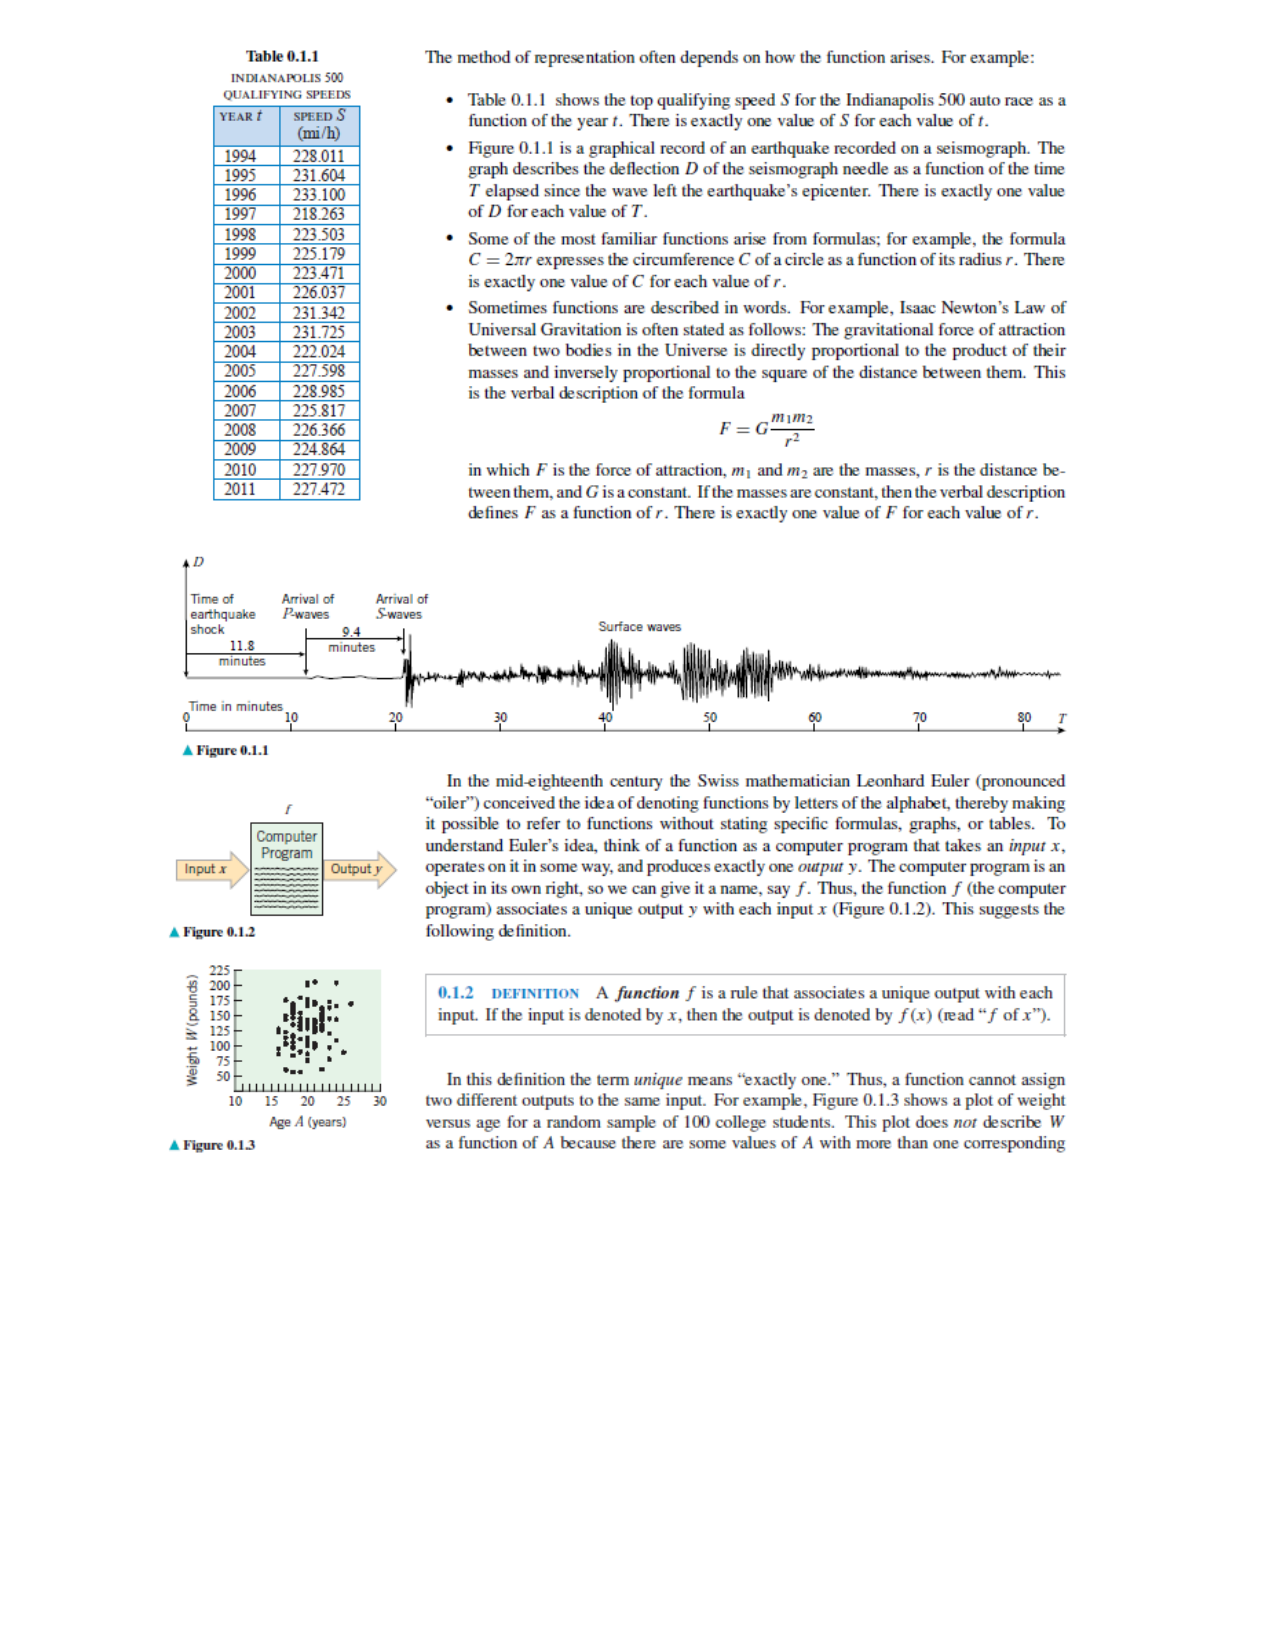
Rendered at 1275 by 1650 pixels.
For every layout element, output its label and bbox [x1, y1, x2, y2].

picture [150, 37, 1125, 1183]
